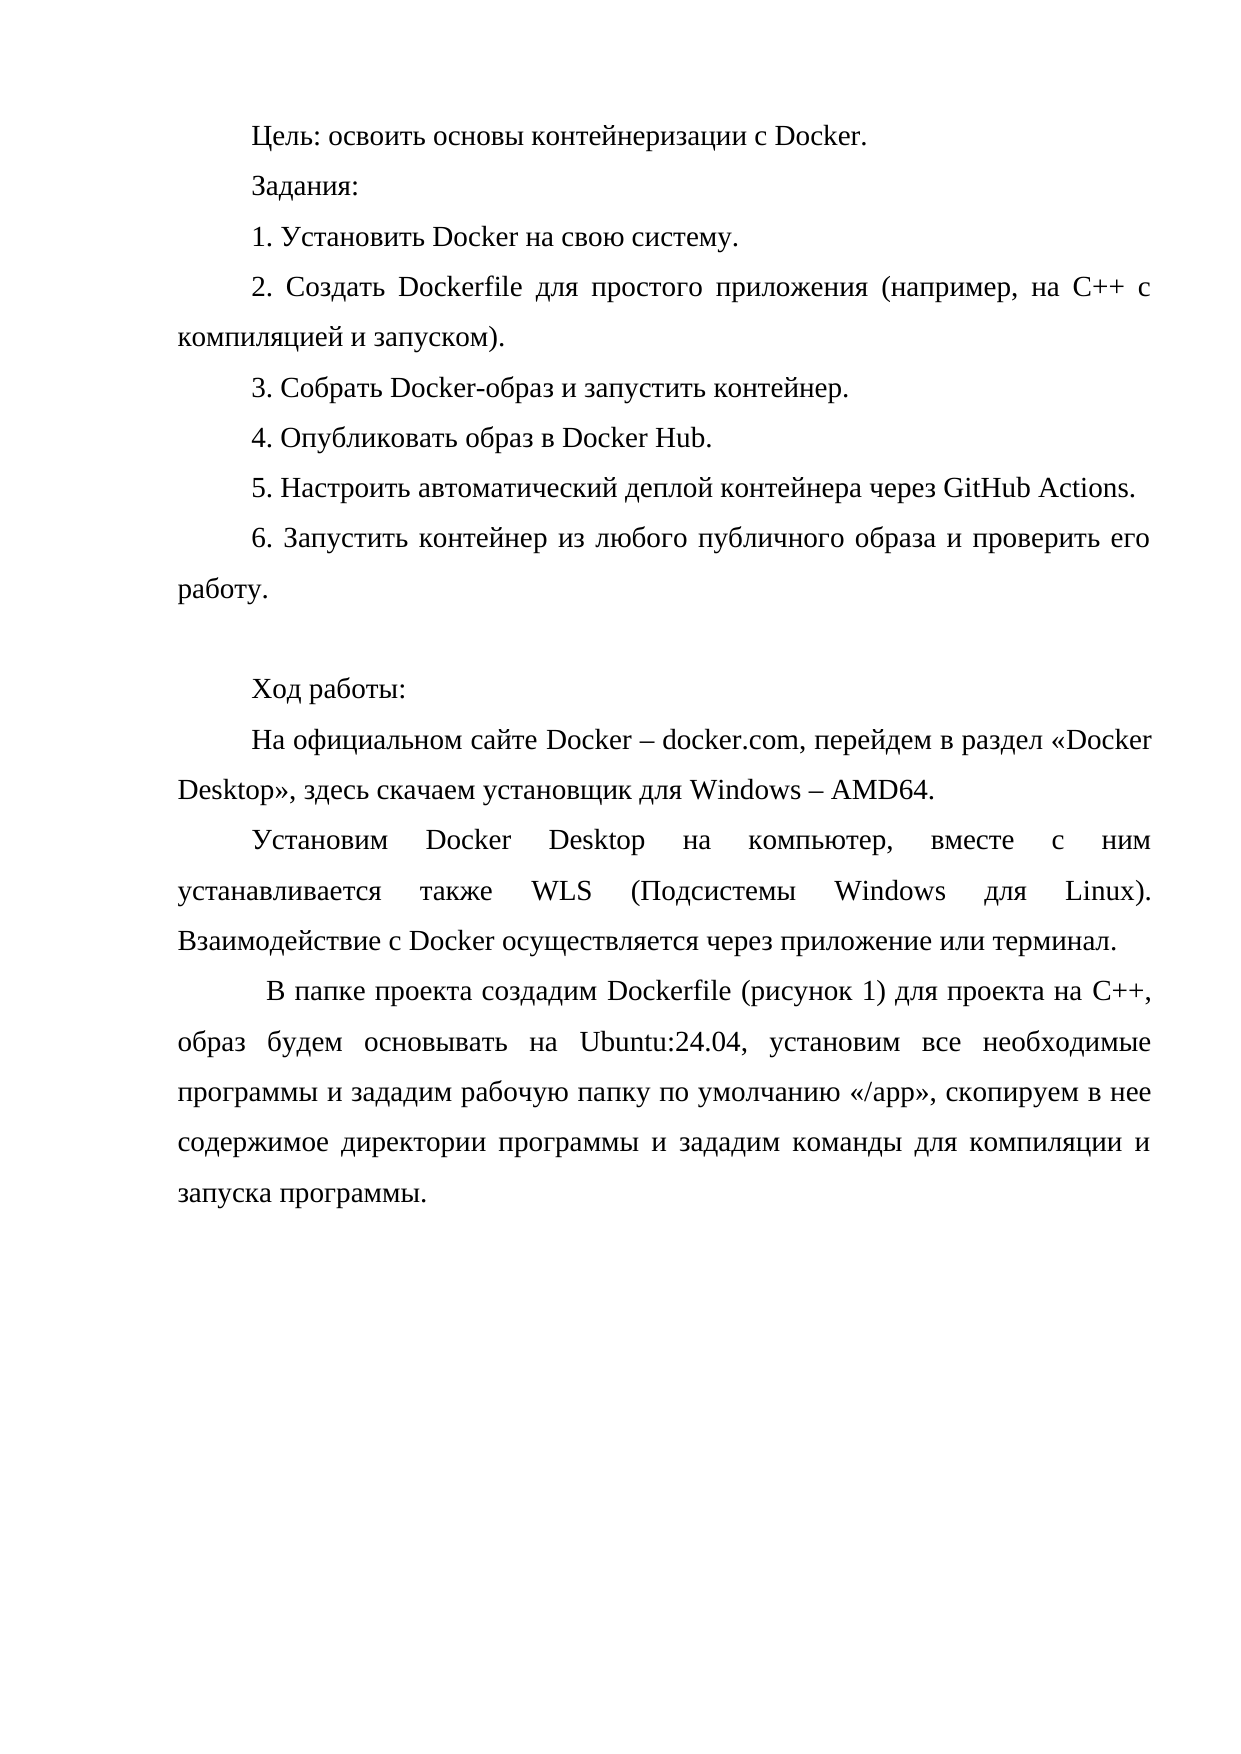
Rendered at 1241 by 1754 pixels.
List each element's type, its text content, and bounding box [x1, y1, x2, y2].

text В папке проекта создадим Dockerfile (рисунок 1) для проекта на C++, образ будем основывать на Ubuntu:24.04, установим все необходимые программы и зададим рабочую папку по умолчанию «/app», скопируем в нее содержимое директории программы и зададим команды для компиляции и запуска программы. [177, 973, 1152, 1208]
text 4. Опубликовать образ в Docker Hub. [177, 420, 1152, 453]
text Ход работы: [177, 672, 1152, 705]
text 3. Собрать Docker-образ и запустить контейнер. [177, 370, 1152, 403]
text Установим Docker Desktop на компьютер, вместе с ним устанавливается также WLS (Подсистемы Windows для Linux). Взаимодействие с Docker осуществляется через приложение или терминал. [177, 822, 1152, 957]
text 2. Создать Dockerfile для простого приложения (например, на C++ с компиляцией и запуском). [177, 269, 1152, 353]
text Задания: [177, 168, 1152, 202]
text 6. Запустить контейнер из любого публичного образа и проверить его работу. [177, 521, 1152, 604]
text 5. Настроить автоматический деплой контейнера через GitHub Actions. [177, 470, 1152, 504]
text На официальном сайте Docker – docker.com, перейдем в раздел «Docker Desktop», здесь скачаем установщик для Windows – AMD64. [177, 722, 1152, 806]
text Цель: освоить основы контейнеризации с Docker. [177, 118, 1152, 152]
text 1. Установить Docker на свою систему. [177, 219, 1152, 252]
